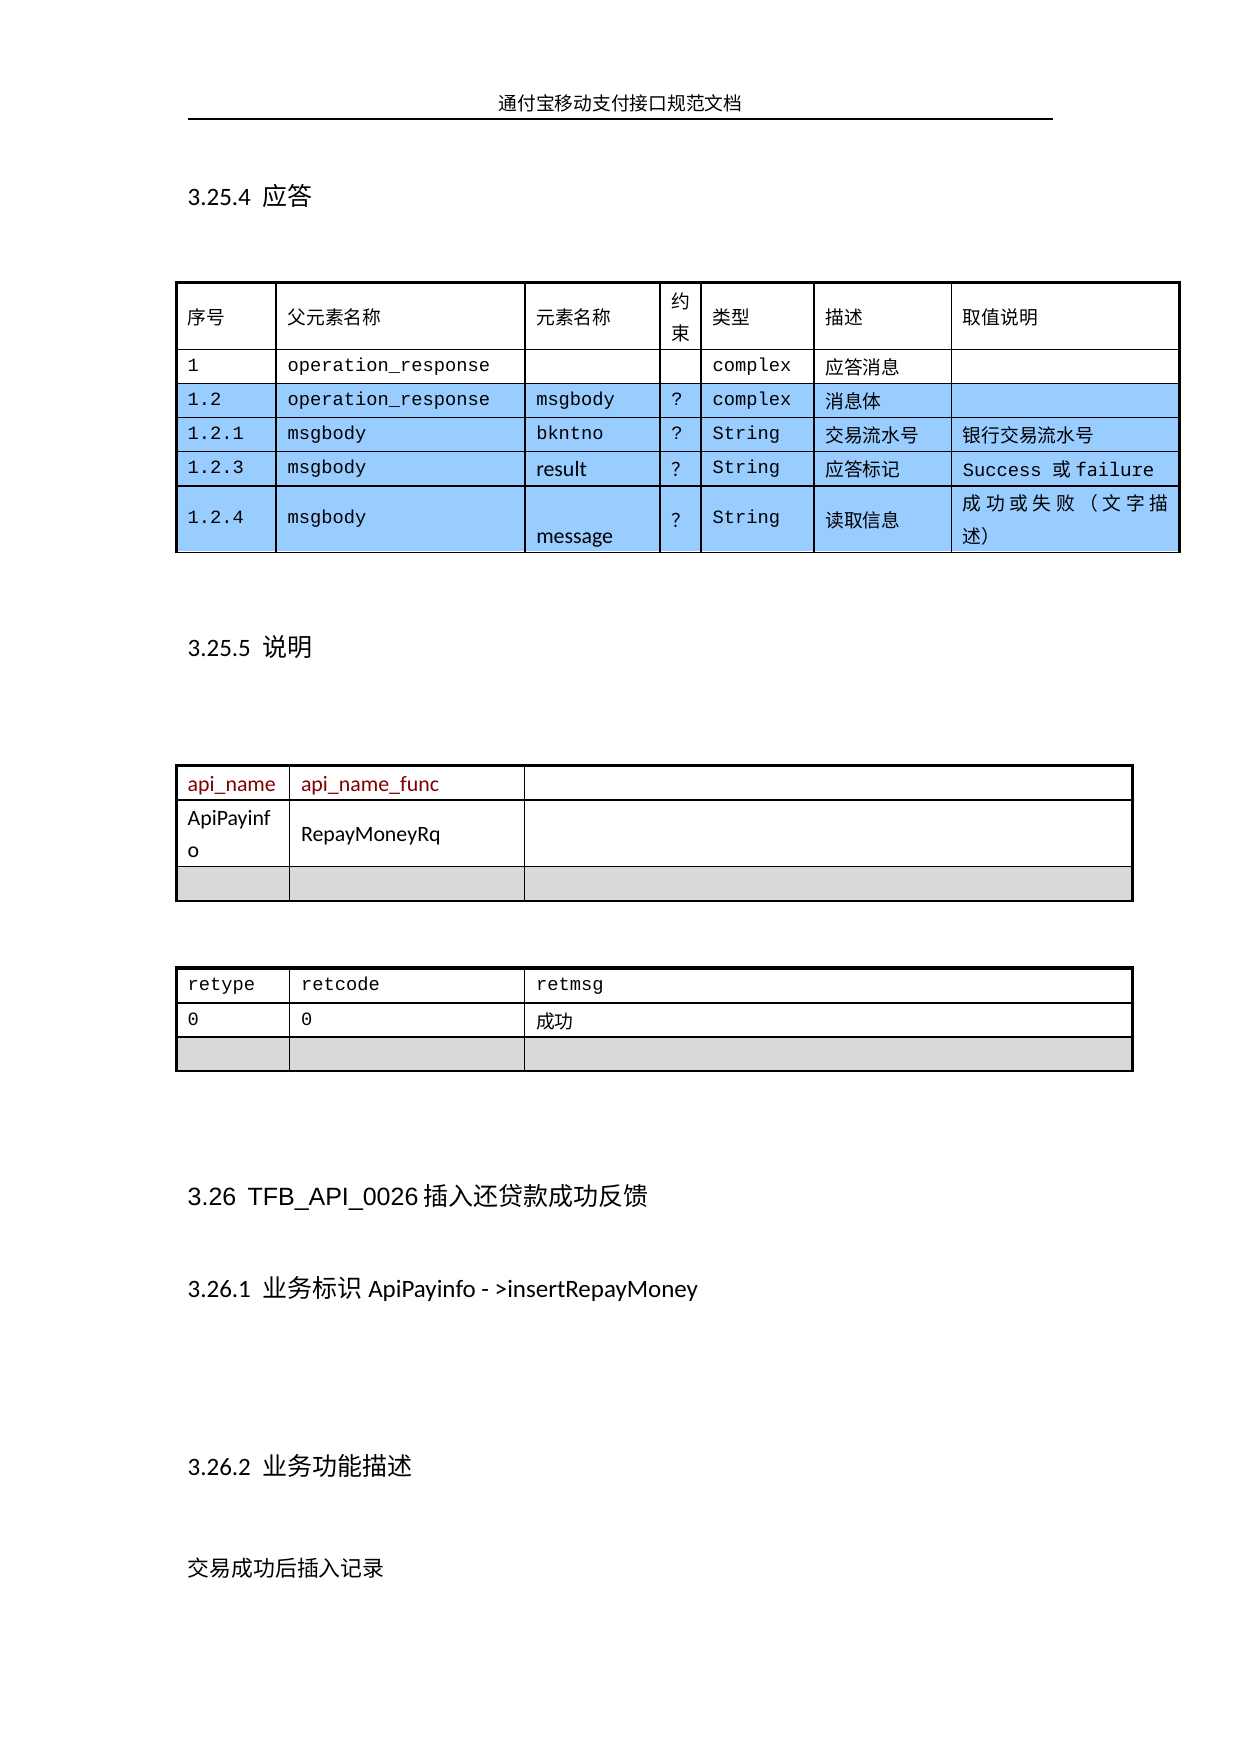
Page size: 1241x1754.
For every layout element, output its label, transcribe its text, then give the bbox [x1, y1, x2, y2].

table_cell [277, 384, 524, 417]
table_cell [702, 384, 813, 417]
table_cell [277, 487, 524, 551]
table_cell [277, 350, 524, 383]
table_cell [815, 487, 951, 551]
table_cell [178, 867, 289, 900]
text 交易成功后插入记录 [187, 1551, 1053, 1583]
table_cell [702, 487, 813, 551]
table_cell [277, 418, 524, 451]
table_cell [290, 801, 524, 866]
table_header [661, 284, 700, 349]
subtitle 应答 [187, 162, 1053, 227]
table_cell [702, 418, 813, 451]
subtitle TFB_API_0026插入还贷款成功反馈 [187, 1162, 1053, 1227]
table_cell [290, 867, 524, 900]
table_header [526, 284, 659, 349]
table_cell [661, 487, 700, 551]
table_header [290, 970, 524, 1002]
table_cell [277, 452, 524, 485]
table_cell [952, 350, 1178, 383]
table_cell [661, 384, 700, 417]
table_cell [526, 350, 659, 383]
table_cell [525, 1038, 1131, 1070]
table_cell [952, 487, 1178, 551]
subtitle 说明 [187, 613, 1053, 678]
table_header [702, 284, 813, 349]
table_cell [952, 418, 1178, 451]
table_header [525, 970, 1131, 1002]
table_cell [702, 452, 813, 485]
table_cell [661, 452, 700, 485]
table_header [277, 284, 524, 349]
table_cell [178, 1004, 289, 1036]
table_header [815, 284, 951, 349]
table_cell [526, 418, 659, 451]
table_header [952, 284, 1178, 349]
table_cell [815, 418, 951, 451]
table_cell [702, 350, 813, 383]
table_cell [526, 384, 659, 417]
subtitle 业务功能描述 [187, 1432, 1053, 1497]
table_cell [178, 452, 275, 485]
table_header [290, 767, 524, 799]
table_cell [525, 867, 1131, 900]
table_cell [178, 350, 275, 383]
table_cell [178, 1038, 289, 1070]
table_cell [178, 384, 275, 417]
subtitle 业务标识 ApiPayinfo - >insertRepayMoney [187, 1254, 1053, 1319]
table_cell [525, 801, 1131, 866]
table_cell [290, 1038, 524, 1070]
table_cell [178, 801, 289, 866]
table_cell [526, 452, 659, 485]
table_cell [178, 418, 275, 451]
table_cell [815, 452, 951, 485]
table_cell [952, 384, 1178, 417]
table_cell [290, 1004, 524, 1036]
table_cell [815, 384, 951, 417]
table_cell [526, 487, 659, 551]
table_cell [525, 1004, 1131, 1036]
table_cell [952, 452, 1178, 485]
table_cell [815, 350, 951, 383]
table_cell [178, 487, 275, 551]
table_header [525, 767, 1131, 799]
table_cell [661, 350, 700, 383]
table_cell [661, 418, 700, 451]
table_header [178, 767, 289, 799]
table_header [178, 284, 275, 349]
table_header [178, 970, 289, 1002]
